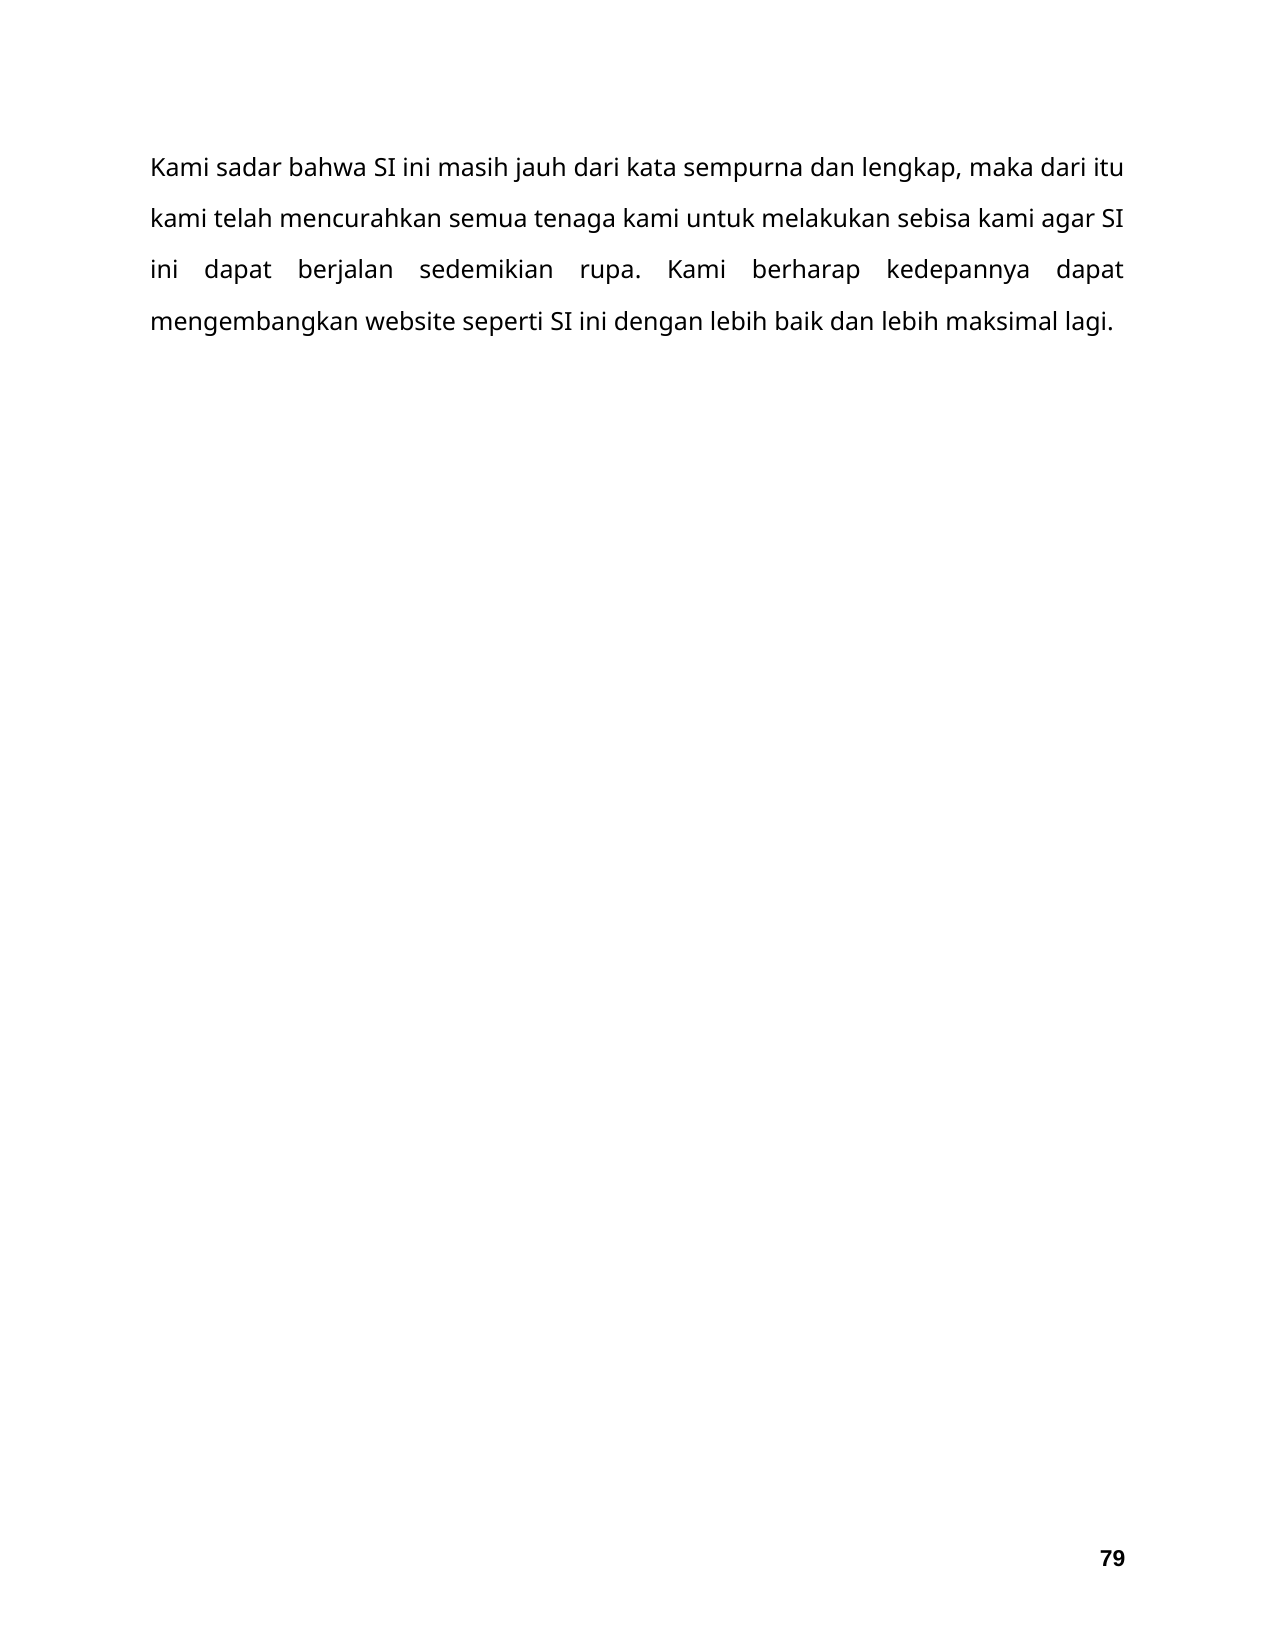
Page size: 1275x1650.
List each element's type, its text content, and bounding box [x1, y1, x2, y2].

text Kami sadar bahwa SI ini masih jauh dari kata sempurna dan lengkap, maka dari itu kami telah mencurahkan semua tenaga kami untuk melakukan sebisa kami agar SI ini dapat berjalan sedemikian rupa. Kami berharap kedepannya dapat mengembangkan website seperti SI ini dengan lebih baik dan lebih maksimal lagi. [150, 150, 1125, 337]
